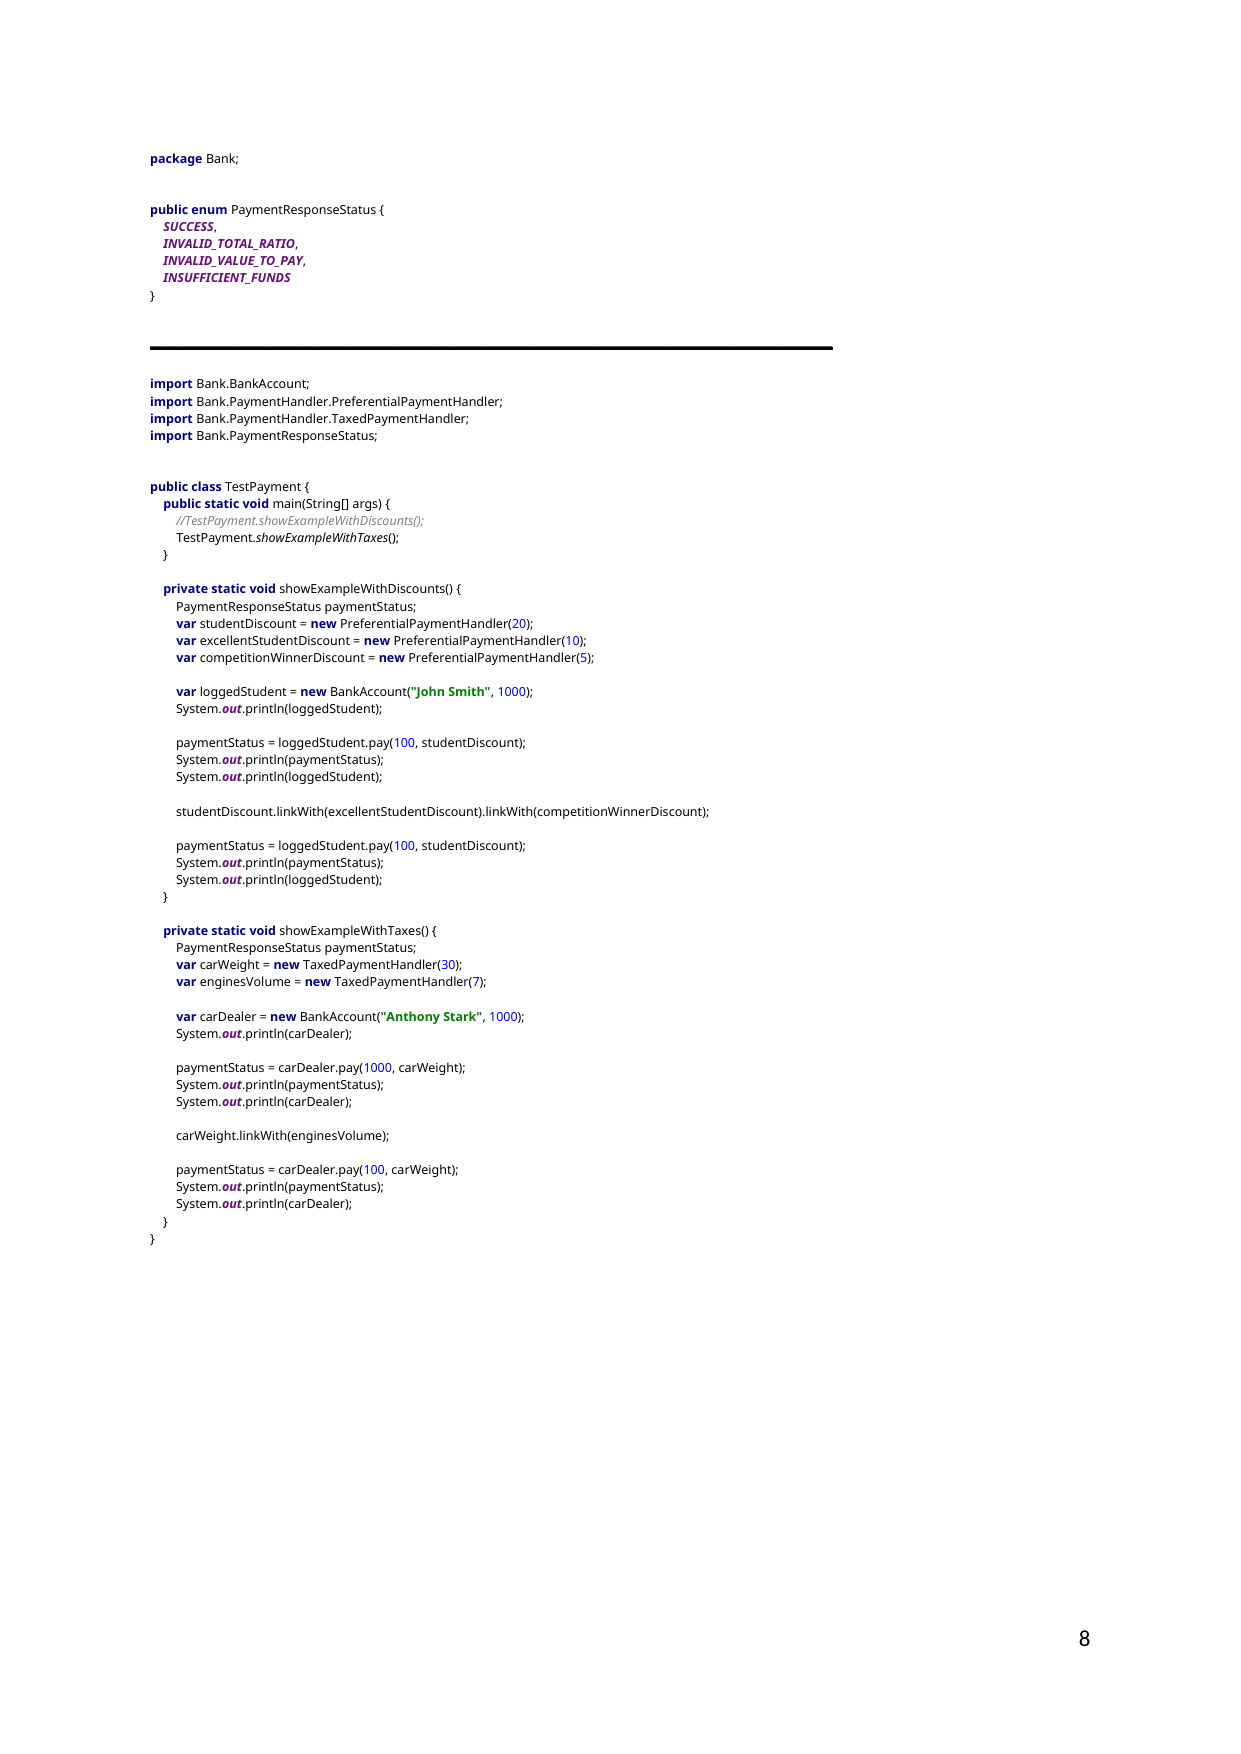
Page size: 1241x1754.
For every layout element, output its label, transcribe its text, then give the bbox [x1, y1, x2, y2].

text package Bank; public enum PaymentResponseStatus { SUCCESS, INVALID_TOTAL_RATIO, INVALID_VALUE_TO_PAY, INSUFFICIENT_FUNDS } [150, 150, 1090, 304]
text _________________________________________ [150, 304, 1090, 355]
text import Bank.BankAccount; import Bank.PaymentHandler.PreferentialPaymentHandler; import Bank.PaymentHandler.TaxedPaymentHandler; import Bank.PaymentResponseStatus; public class TestPayment { public static void main(String[] args) { //TestPayment.showExampleWithDiscounts(); TestPayment.showExampleWithTaxes(); } private static void showExampleWithDiscounts() { PaymentResponseStatus paymentStatus; var studentDiscount = new PreferentialPaymentHandler(20); var excellentStudentDiscount = new PreferentialPaymentHandler(10); var competitionWinnerDiscount = new PreferentialPaymentHandler(5); var loggedStudent = new BankAccount("John Smith", 1000); System.out.println(loggedStudent); paymentStatus = loggedStudent.pay(100, studentDiscount); System.out.println(paymentStatus); System.out.println(loggedStudent); studentDiscount.linkWith(excellentStudentDiscount).linkWith(competitionWinnerDiscount); paymentStatus = loggedStudent.pay(100, studentDiscount); System.out.println(paymentStatus); System.out.println(loggedStudent); } private static void showExampleWithTaxes() { PaymentResponseStatus paymentStatus; var carWeight = new TaxedPaymentHandler(30); var enginesVolume = new TaxedPaymentHandler(7); var carDealer = new BankAccount("Anthony Stark", 1000); System.out.println(carDealer); paymentStatus = carDealer.pay(1000, carWeight); System.out.println(paymentStatus); System.out.println(carDealer); carWeight.linkWith(enginesVolume); paymentStatus = carDealer.pay(100, carWeight); System.out.println(paymentStatus); System.out.println(carDealer); } } [150, 376, 1090, 1247]
